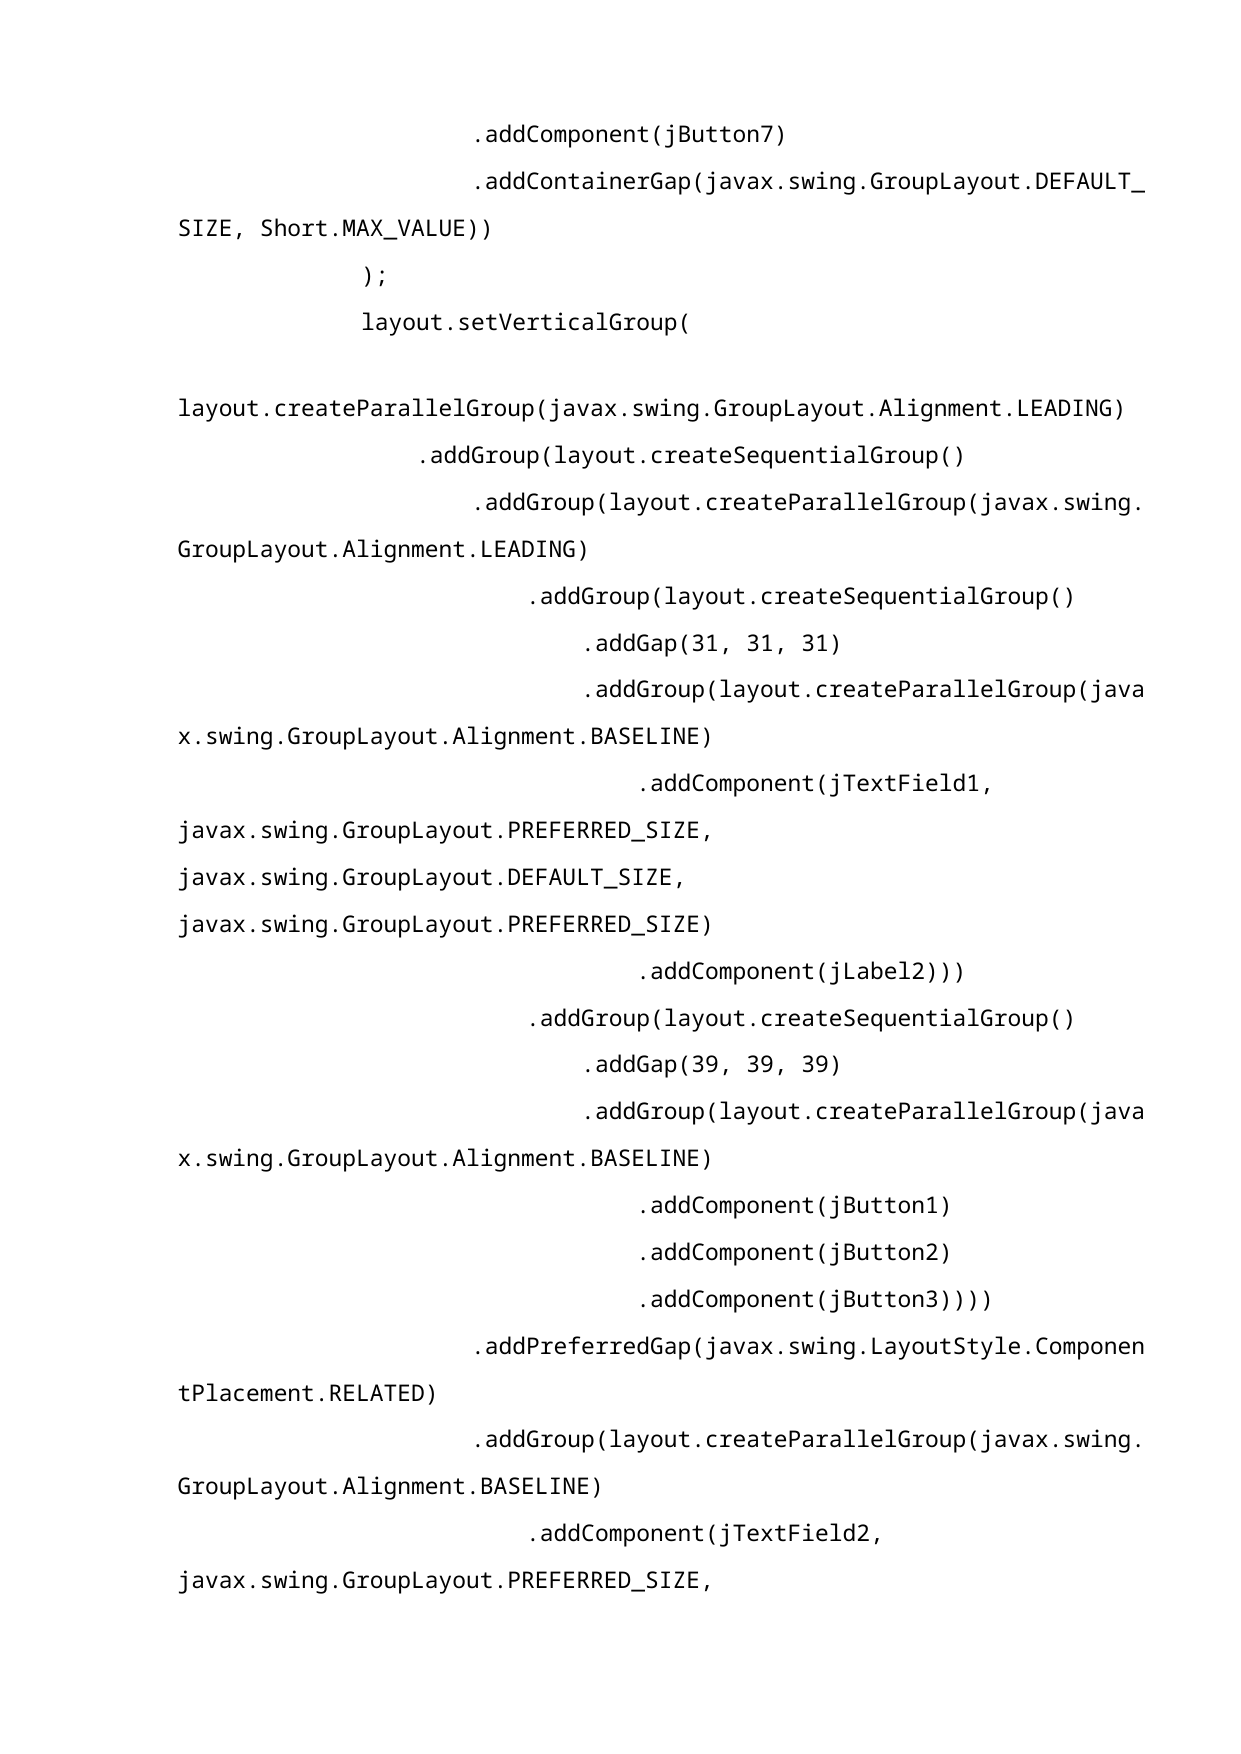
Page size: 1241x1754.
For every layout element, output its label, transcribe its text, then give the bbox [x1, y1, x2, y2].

text .addContainerGap(javax.swing.GroupLayout.DEFAULT_SIZE, Short.MAX_VALUE)) [177, 165, 1152, 243]
text .addGroup(layout.createSequentialGroup() [177, 1002, 1152, 1033]
text .addComponent(jTextField1, javax.swing.GroupLayout.PREFERRED_SIZE, javax.swing.GroupLayout.DEFAULT_SIZE, javax.swing.GroupLayout.PREFERRED_SIZE) [177, 767, 1152, 939]
text .addGroup(layout.createParallelGroup(javax.swing.GroupLayout.Alignment.BASELINE) [177, 1423, 1152, 1502]
text .addGroup(layout.createParallelGroup(javax.swing.GroupLayout.Alignment.BASELINE) [177, 673, 1152, 752]
text layout.createParallelGroup(javax.swing.GroupLayout.Alignment.LEADING) [177, 352, 1152, 423]
text layout.setVerticalGroup( [177, 306, 1152, 337]
text .addGroup(layout.createSequentialGroup() [177, 439, 1152, 470]
text .addGroup(layout.createSequentialGroup() [177, 580, 1152, 611]
text .addComponent(jButton1) [177, 1189, 1152, 1220]
text .addComponent(jButton2) [177, 1236, 1152, 1267]
text .addGroup(layout.createParallelGroup(javax.swing.GroupLayout.Alignment.BASELINE) [177, 1095, 1152, 1173]
text .addGroup(layout.createParallelGroup(javax.swing.GroupLayout.Alignment.LEADING) [177, 486, 1152, 564]
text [177, 1517, 1152, 1595]
text .addComponent(jLabel2))) [177, 955, 1152, 986]
text ); [177, 259, 1152, 290]
text .addGap(31, 31, 31) [177, 627, 1152, 658]
text .addGap(39, 39, 39) [177, 1048, 1152, 1080]
text .addPreferredGap(javax.swing.LayoutStyle.ComponentPlacement.RELATED) [177, 1330, 1152, 1408]
text .addComponent(jButton7) [177, 118, 1152, 149]
text .addComponent(jButton3)))) [177, 1283, 1152, 1314]
